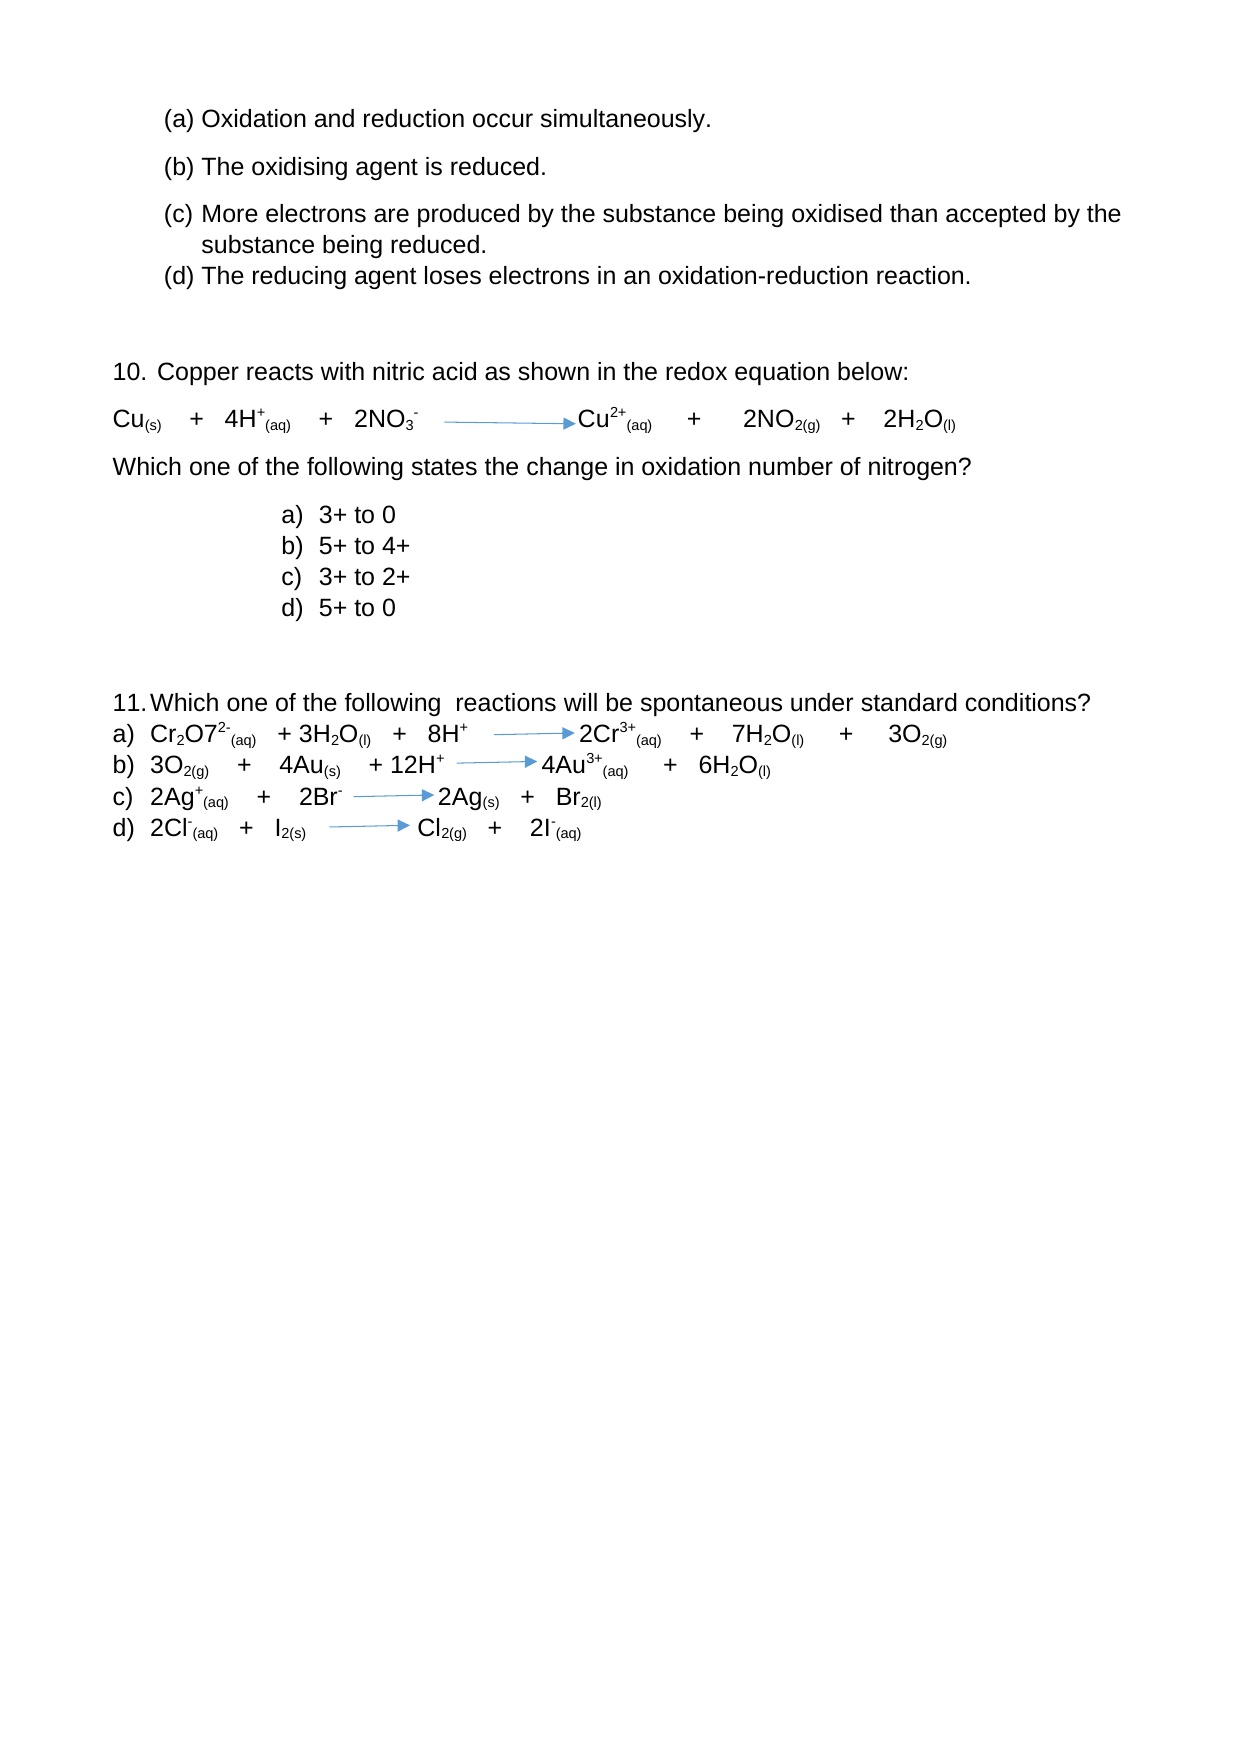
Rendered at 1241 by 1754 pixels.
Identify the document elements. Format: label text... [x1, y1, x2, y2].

list Oxidation and reduction occur simultaneously. [164, 104, 1165, 132]
list 5+ to 4+ [281, 531, 1165, 559]
list 3+ to 2+ [281, 562, 1165, 591]
list Copper reacts with nitric acid as shown in the redox equation below: [112, 357, 1165, 385]
list 3O2(g) + 4Au(s) + 12H+ 4Au3+(aq) + 6H2O(l) [112, 750, 1165, 779]
text Cu(s) + 4H+(aq) + 2NO3- Cu2+(aq) + 2NO2(g) + 2H2O(l) [112, 404, 1165, 433]
list The reducing agent loses electrons in an oxidation-reduction reaction. [164, 261, 1165, 290]
list 5+ to 0 [281, 593, 1165, 622]
text Which one of the following states the change in oxidation number of nitrogen? [112, 452, 1165, 481]
list More electrons are produced by the substance being oxidised than accepted by the substance being reduced. [164, 199, 1165, 259]
list 2Cl-(aq) + I2(s) Cl2(g) + 2I-(aq) [112, 812, 1165, 841]
list The oxidising agent is reduced. [164, 151, 1165, 180]
list Cr2O72-(aq) + 3H2O(l) + 8H+ 2Cr3+(aq) + 7H2O(l) + 3O2(g) [112, 719, 1165, 748]
list 3+ to 0 [281, 500, 1165, 528]
list Which one of the following reactions will be spontaneous under standard conditions? [112, 688, 1165, 717]
list 2Ag+(aq) + 2Br- 2Ag(s) + Br2(l) [112, 781, 1165, 810]
